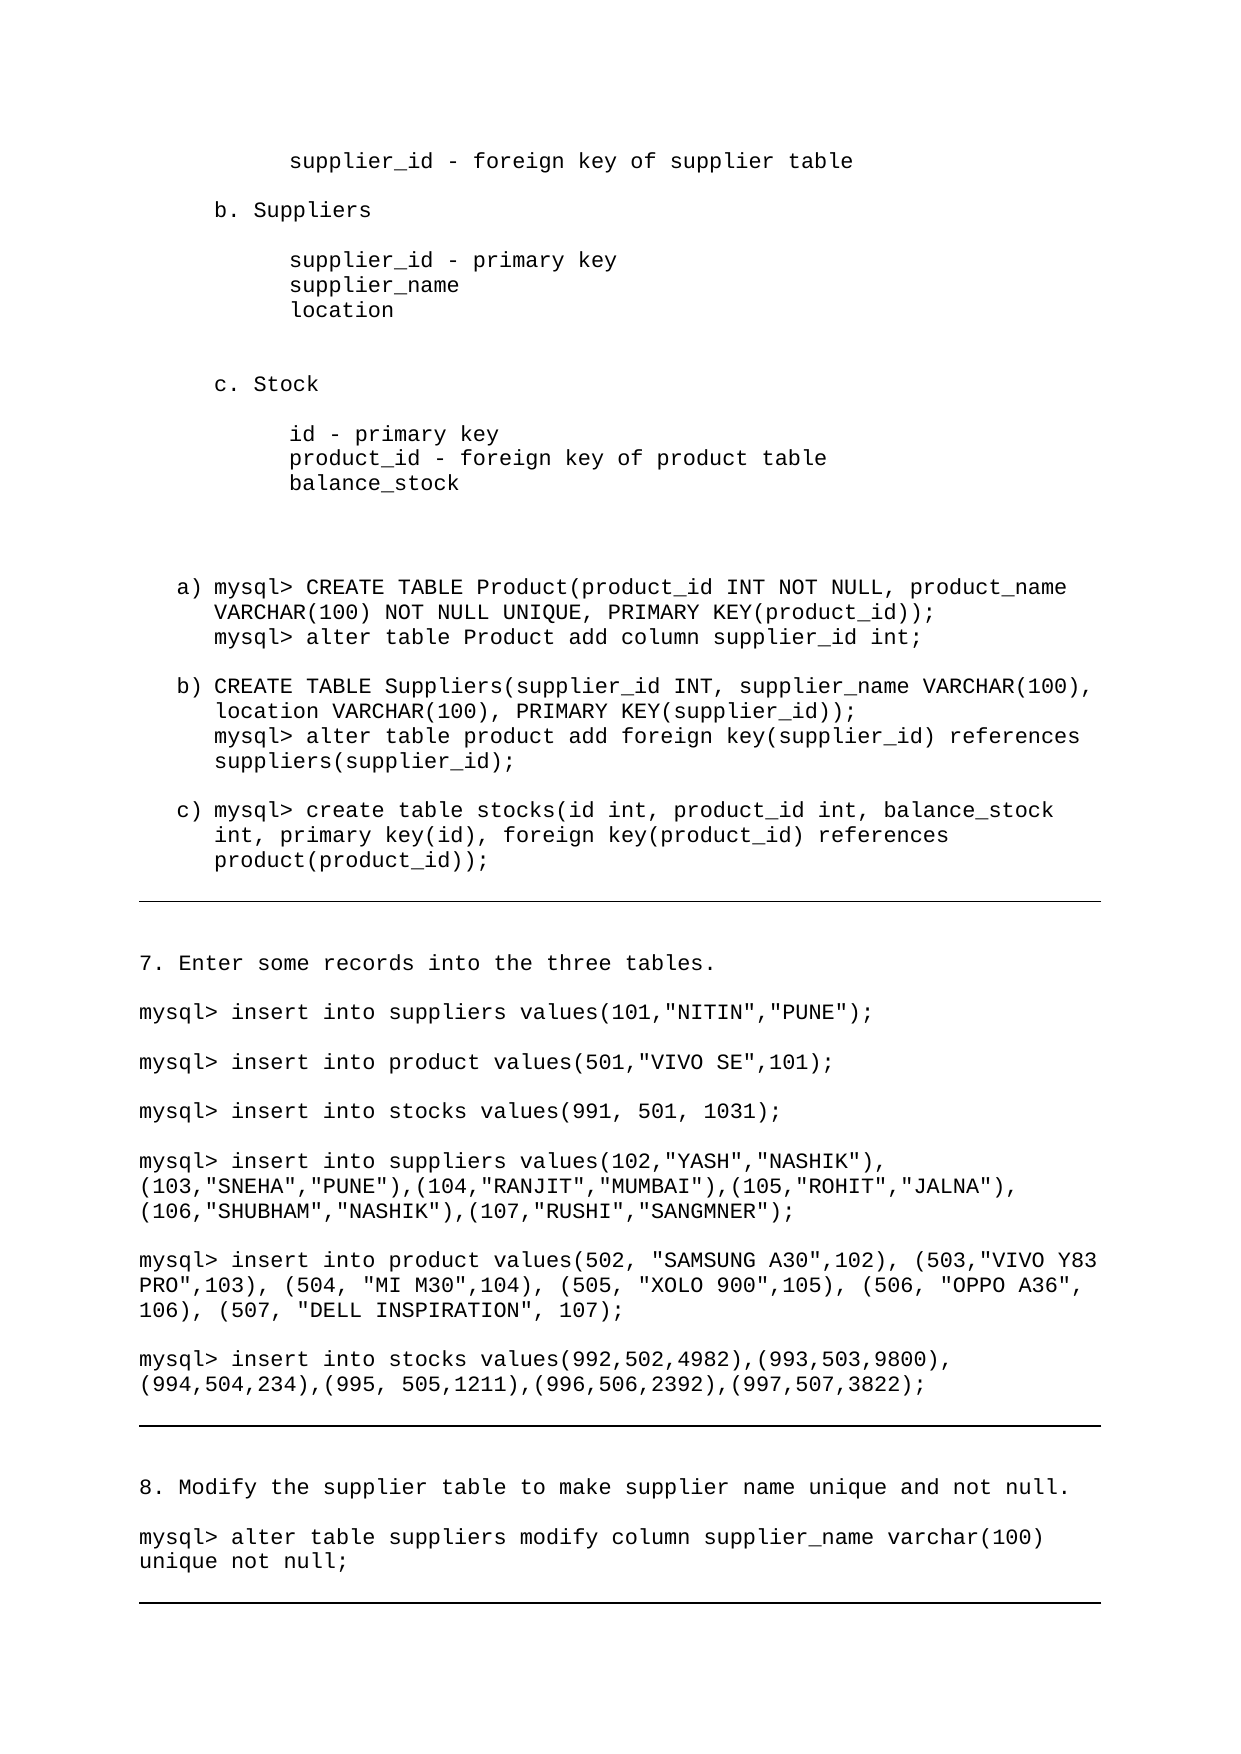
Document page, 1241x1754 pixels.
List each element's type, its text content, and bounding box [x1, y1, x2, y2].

text c. Stock [139, 373, 1101, 398]
text mysql> alter table Product add column supplier_id int; [214, 626, 1101, 651]
text mysql> insert into product values(501,"VIVO SE",101); [139, 1051, 1101, 1076]
text mysql> alter table product add foreign key(supplier_id) references suppliers(supplier_id); [214, 725, 1101, 775]
text balance_stock [139, 472, 1101, 497]
text supplier_id - primary key [139, 249, 1101, 274]
text supplier_id - foreign key of supplier table [139, 150, 1101, 175]
text id - primary key [139, 423, 1101, 447]
text mysql> insert into product values(502, "SAMSUNG A30",102), (503,"VIVO Y83 PRO",103), (504, "MI M30",104), (505, "XOLO 900",105), (506, "OPPO A36", 106), (507, "DELL INSPIRATION", 107); [139, 1249, 1101, 1324]
list mysql> create table stocks(id int, product_id int, balance_stock int, primary key(id), foreign key(product_id) references product(product_id)); [176, 799, 1101, 874]
list CREATE TABLE Suppliers(supplier_id INT, supplier_name VARCHAR(100), location VARCHAR(100), PRIMARY KEY(supplier_id)); [176, 676, 1101, 725]
text location [139, 299, 1101, 323]
text mysql> insert into suppliers values(102,"YASH","NASHIK"),(103,"SNEHA","PUNE"),(104,"RANJIT","MUMBAI"),(105,"ROHIT","JALNA"),(106,"SHUBHAM","NASHIK"),(107,"RUSHI","SANGMNER"); [139, 1150, 1101, 1225]
text mysql> alter table suppliers modify column supplier_name varchar(100) unique not null; [139, 1526, 1101, 1575]
text mysql> insert into suppliers values(101,"NITIN","PUNE"); [139, 1002, 1101, 1026]
text b. Suppliers [139, 199, 1101, 224]
text mysql> insert into stocks values(991, 501, 1031); [139, 1101, 1101, 1126]
list mysql> CREATE TABLE Product(product_id INT NOT NULL, product_name VARCHAR(100) NOT NULL UNIQUE, PRIMARY KEY(product_id)); [176, 576, 1101, 626]
text 7. Enter some records into the three tables. [139, 952, 1101, 977]
text mysql> insert into stocks values(992,502,4982),(993,503,9800),(994,504,234),(995, 505,1211),(996,506,2392),(997,507,3822); [139, 1349, 1101, 1398]
text product_id - foreign key of product table [139, 447, 1101, 472]
text 8. Modify the supplier table to make supplier name unique and not null. [139, 1476, 1101, 1501]
text supplier_name [139, 274, 1101, 299]
